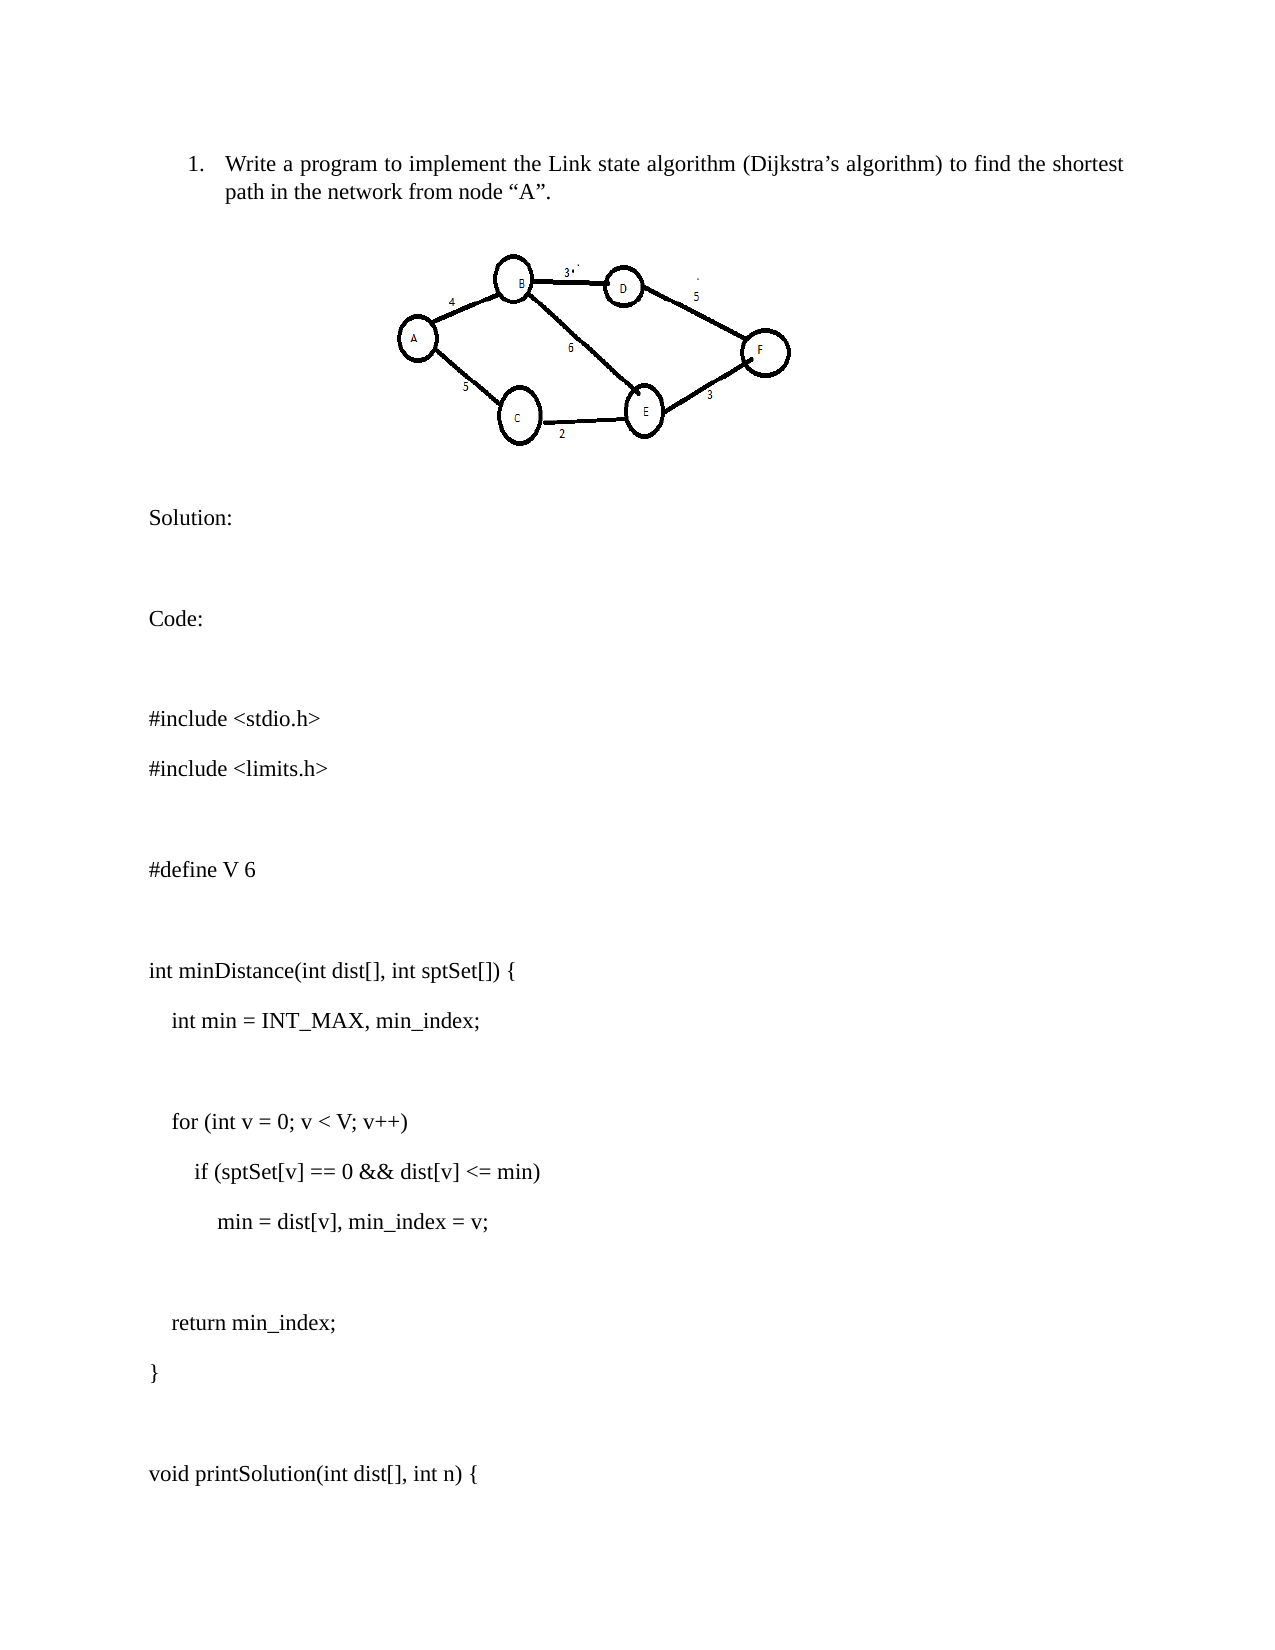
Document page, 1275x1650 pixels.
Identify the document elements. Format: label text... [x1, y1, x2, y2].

text int min = INT_MAX, min_index; [148, 1007, 1125, 1033]
text Code: [148, 604, 1125, 631]
text Solution: [148, 504, 1125, 530]
text int minDistance(int dist[], int sptSet[]) { [148, 957, 1125, 983]
text return min_index; [148, 1309, 1125, 1335]
text #include <limits.h> [148, 756, 1125, 782]
text min = dist[v], min_index = v; [148, 1208, 1125, 1235]
text for (int v = 0; v < V; v++) [148, 1108, 1125, 1134]
text #include <stdio.h> [148, 705, 1125, 732]
text if (sptSet[v] == 0 && dist[v] <= min) [148, 1158, 1125, 1184]
picture [367, 223, 812, 460]
text } [148, 1359, 1125, 1386]
text #define V 6 [148, 856, 1125, 882]
list Write a program to implement the Link state algorithm (Dijkstra’s algorithm) to find the shortest path in the network from node “A”. [187, 150, 1125, 205]
text void printSolution(int dist[], int n) { [148, 1460, 1125, 1486]
